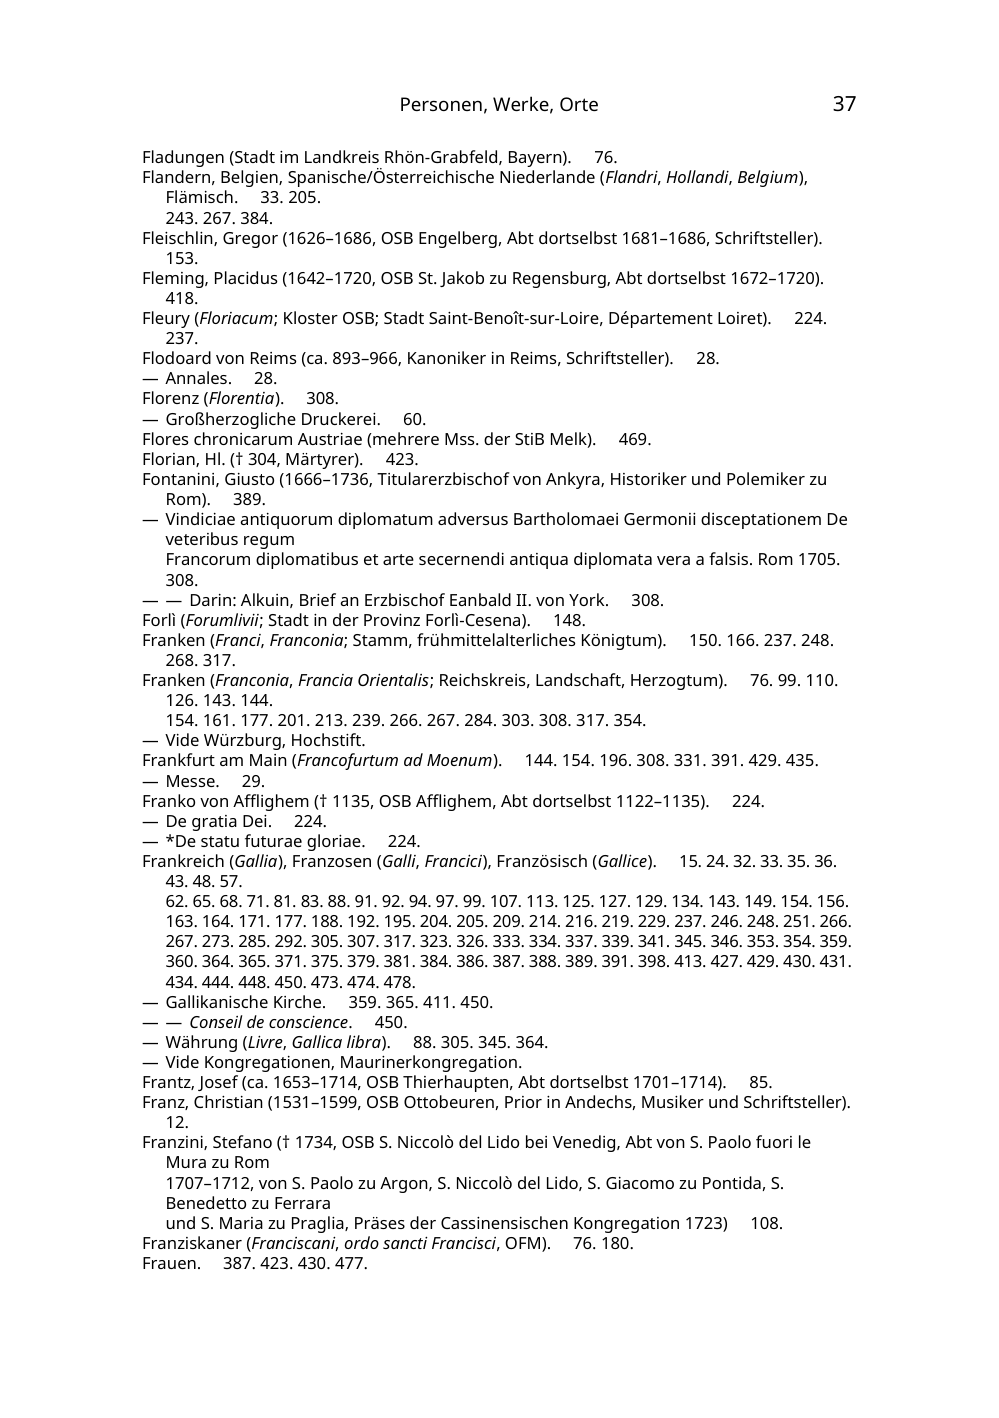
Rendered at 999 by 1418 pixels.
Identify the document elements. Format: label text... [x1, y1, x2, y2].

text Frantz, Josef (ca. 1653–1714, OSB Thierhaupten, Abt dortselbst 1701–1714). 85. [142, 1072, 856, 1093]
text — Währung (Livre, Gallica libra). 88. 305. 345. 364. [142, 1032, 856, 1052]
text Florenz (Florentia). 308. [142, 389, 856, 409]
text Franz, Christian (1531–1599, OSB Ottobeuren, Prior in Andechs, Musiker und Schriftsteller). 12. [142, 1093, 856, 1133]
text 243. 267. 384. [142, 208, 856, 228]
text 1707–1712, von S. Paolo zu Argon, S. Niccolò del Lido, S. Giacomo zu Pontida, S. Benedetto zu Ferrara [142, 1173, 856, 1213]
text Francorum diplomatibus et arte secernendi antiqua diplomata vera a falsis. Rom 1705. 308. [142, 550, 856, 590]
text Flandern, Belgien, Spanische/Österreichische Niederlande (Flandri, Hollandi, Belgium), Flämisch. 33. 205. [142, 168, 856, 208]
text Franzini, Stefano († 1734, OSB S. Niccolò del Lido bei Venedig, Abt von S. Paolo fuori le Mura zu Rom [142, 1133, 856, 1173]
text 154. 161. 177. 201. 213. 239. 266. 267. 284. 303. 308. 317. 354. [142, 711, 856, 731]
text — Vindiciae antiquorum diplomatum adversus Bartholomaei Germonii disceptationem De veteribus regum [142, 509, 856, 550]
text — — Darin: Alkuin, Brief an Erzbischof Eanbald II. von York. 308. [142, 590, 856, 610]
text — Annales. 28. [142, 369, 856, 389]
text — *De statu futurae gloriae. 224. [142, 831, 856, 851]
text Flores chronicarum Austriae (mehrere Mss. der StiB Melk). 469. [142, 429, 856, 449]
text Frankfurt am Main (Francofurtum ad Moenum). 144. 154. 196. 308. 331. 391. 429. 435. [142, 751, 856, 771]
text — De gratia Dei. 224. [142, 811, 856, 831]
text — Großherzogliche Druckerei. 60. [142, 409, 856, 429]
text Fontanini, Giusto (1666–1736, Titularerzbischof von Ankyra, Historiker und Polemiker zu Rom). 389. [142, 469, 856, 509]
text Franken (Franconia, Francia Orientalis; Reichskreis, Landschaft, Herzogtum). 76. 99. 110. 126. 143. 144. [142, 670, 856, 711]
text — Vide Würzburg, Hochstift. [142, 731, 856, 751]
text und S. Maria zu Praglia, Präses der Cassinensischen Kongregation 1723) 108. [142, 1213, 856, 1233]
text Frankreich (Gallia), Franzosen (Galli, Francici), Französisch (Gallice). 15. 24. 32. 33. 35. 36. 43. 48. 57. [142, 851, 856, 892]
text Franziskaner (Franciscani, ordo sancti Francisci, OFM). 76. 180. [142, 1233, 856, 1253]
text — Vide Kongregationen, Maurinerkongregation. [142, 1052, 856, 1072]
text Franko von Afflighem († 1135, OSB Afflighem, Abt dortselbst 1122–1135). 224. [142, 791, 856, 811]
text Franken (Franci, Franconia; Stamm, frühmittelalterliches Königtum). 150. 166. 237. 248. 268. 317. [142, 630, 856, 670]
text — Messe. 29. [142, 771, 856, 791]
text Florian, Hl. († 304, Märtyrer). 423. [142, 449, 856, 469]
text — — Conseil de conscience. 450. [142, 1012, 856, 1032]
text Fleischlin, Gregor (1626–1686, OSB Engelberg, Abt dortselbst 1681–1686, Schriftsteller). 153. [142, 228, 856, 268]
text Fladungen (Stadt im Landkreis Rhön-Grabfeld, Bayern). 76. [142, 148, 856, 168]
text Fleming, Placidus (1642–1720, OSB St. Jakob zu Regensburg, Abt dortselbst 1672–1720). 418. [142, 268, 856, 308]
text Flodoard von Reims (ca. 893–966, Kanoniker in Reims, Schriftsteller). 28. [142, 349, 856, 369]
text Fleury (Floriacum; Kloster OSB; Stadt Saint-Benoît-sur-Loire, Département Loiret). 224. 237. [142, 308, 856, 349]
text 62. 65. 68. 71. 81. 83. 88. 91. 92. 94. 97. 99. 107. 113. 125. 127. 129. 134. 143. 149. 154. 156. 163. 164. 171. 177. 188. 192. 195. 204. 205. 209. 214. 216. 219. 229. 237. 246. 248. 251. 266. 267. 273. 285. 292. 305. 307. 317. 323. 326. 333. 334. 337. 339. 341. 345. 346. 353. 354. 359. 360. 364. 365. 371. 375. 379. 381. 384. 386. 387. 388. 389. 391. 398. 413. 427. 429. 430. 431. 434. 444. 448. 450. 473. 474. 478. [142, 892, 856, 992]
text Frauen. 387. 423. 430. 477. [142, 1253, 856, 1273]
text — Gallikanische Kirche. 359. 365. 411. 450. [142, 992, 856, 1012]
text Forlì (Forumlivii; Stadt in der Provinz Forlì-Cesena). 148. [142, 610, 856, 630]
